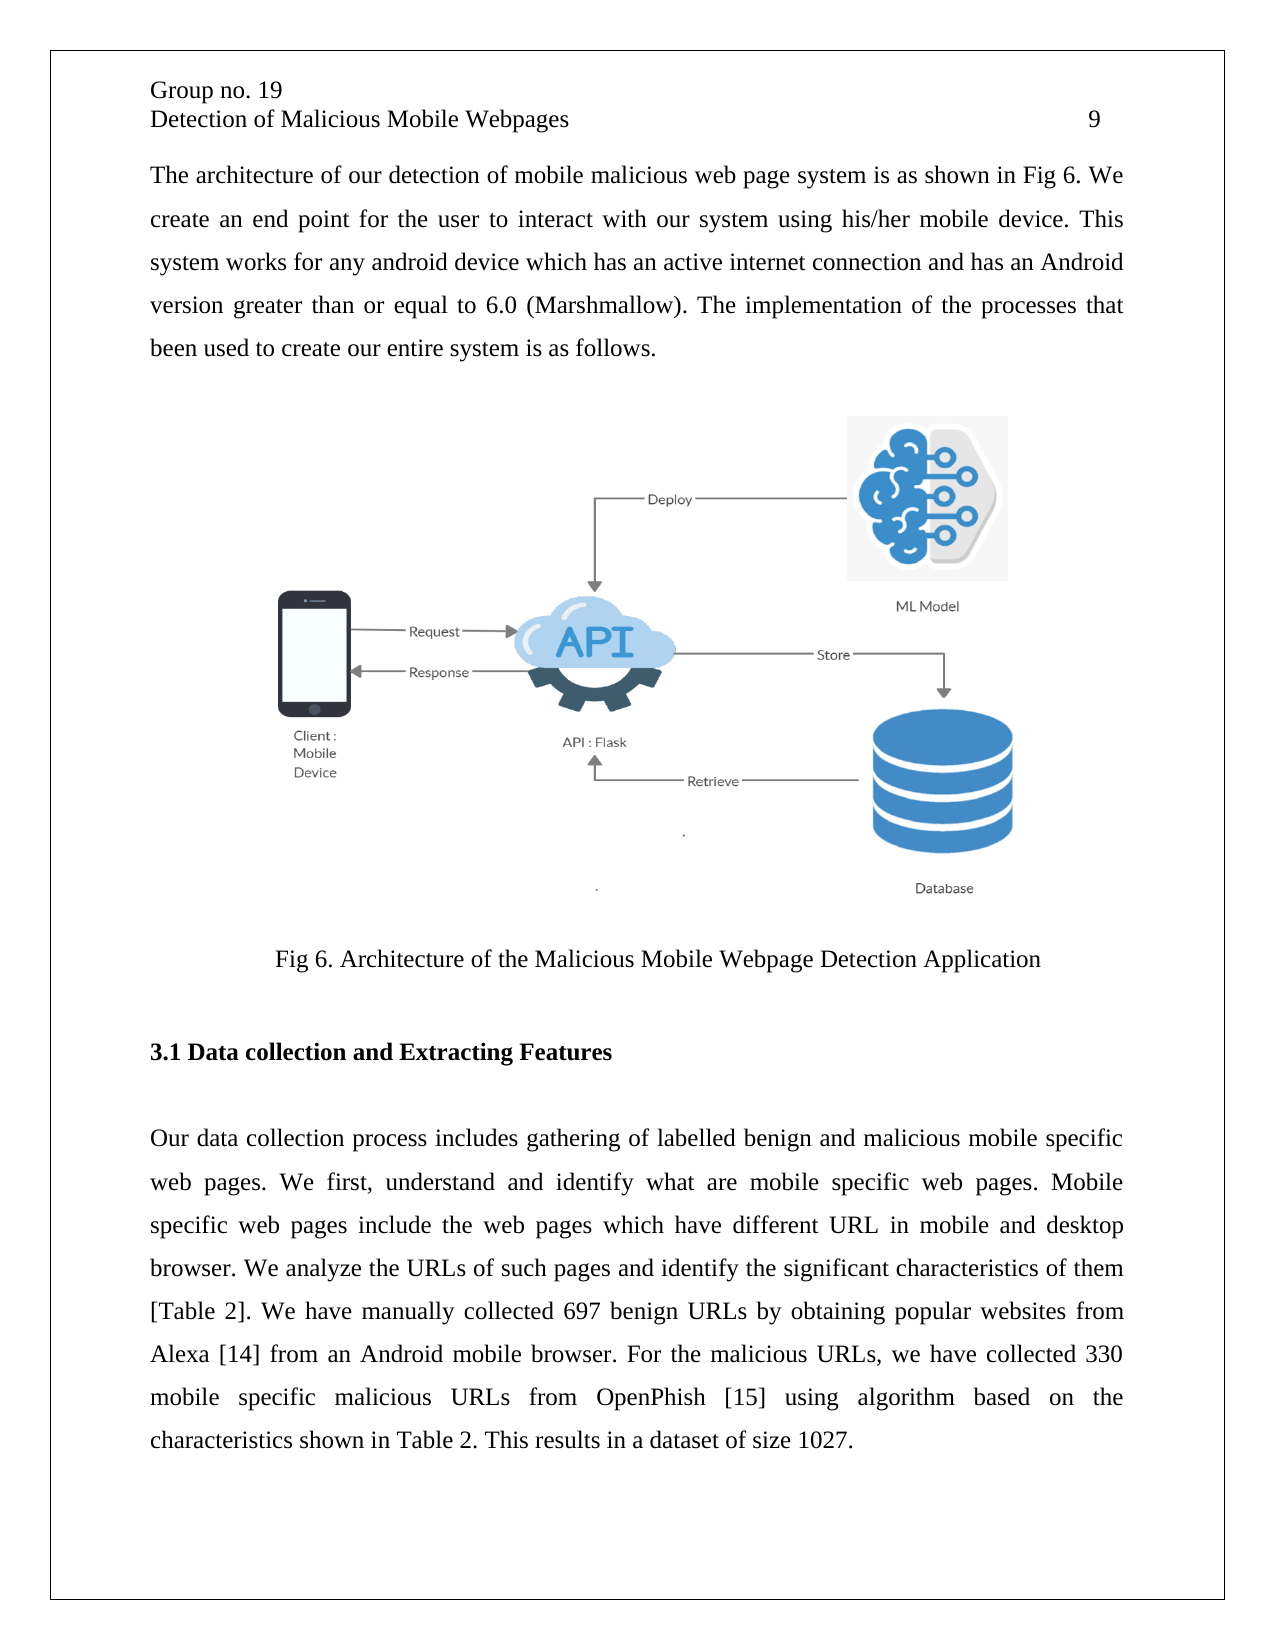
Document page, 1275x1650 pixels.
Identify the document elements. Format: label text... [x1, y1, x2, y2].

text Our data collection process includes gathering of labelled benign and malicious mobile specific web pages. We first, understand and identify what are mobile specific web pages. Mobile specific web pages include the web pages which have different URL in mobile and desktop browser. We analyze the URLs of such pages and identify the significant characteristics of them [Table 2]. We have manually collected 697 benign URLs by obtaining popular websites from Alexa [14] from an Android mobile browser. For the malicious URLs, we have collected 330 mobile specific malicious URLs from OpenPhish [15] using algorithm based on the characteristics shown in Table 2. This results in a dataset of size 1027. [150, 1123, 1125, 1454]
list Data collection and Extracting Features [150, 1037, 1125, 1066]
picture [256, 397, 1051, 916]
text Fig 6. Architecture of the Malicious Mobile Webpage Detection Application [187, 944, 1125, 972]
text The architecture of our detection of mobile malicious web page system is as shown in Fig 6. We create an end point for the user to interact with our system using his/her mobile device. This system works for any android device which has an active internet connection and has an Android version greater than or equal to 6.0 (Marshmallow). The implementation of the processes that been used to create our entire system is as follows. [150, 161, 1125, 362]
